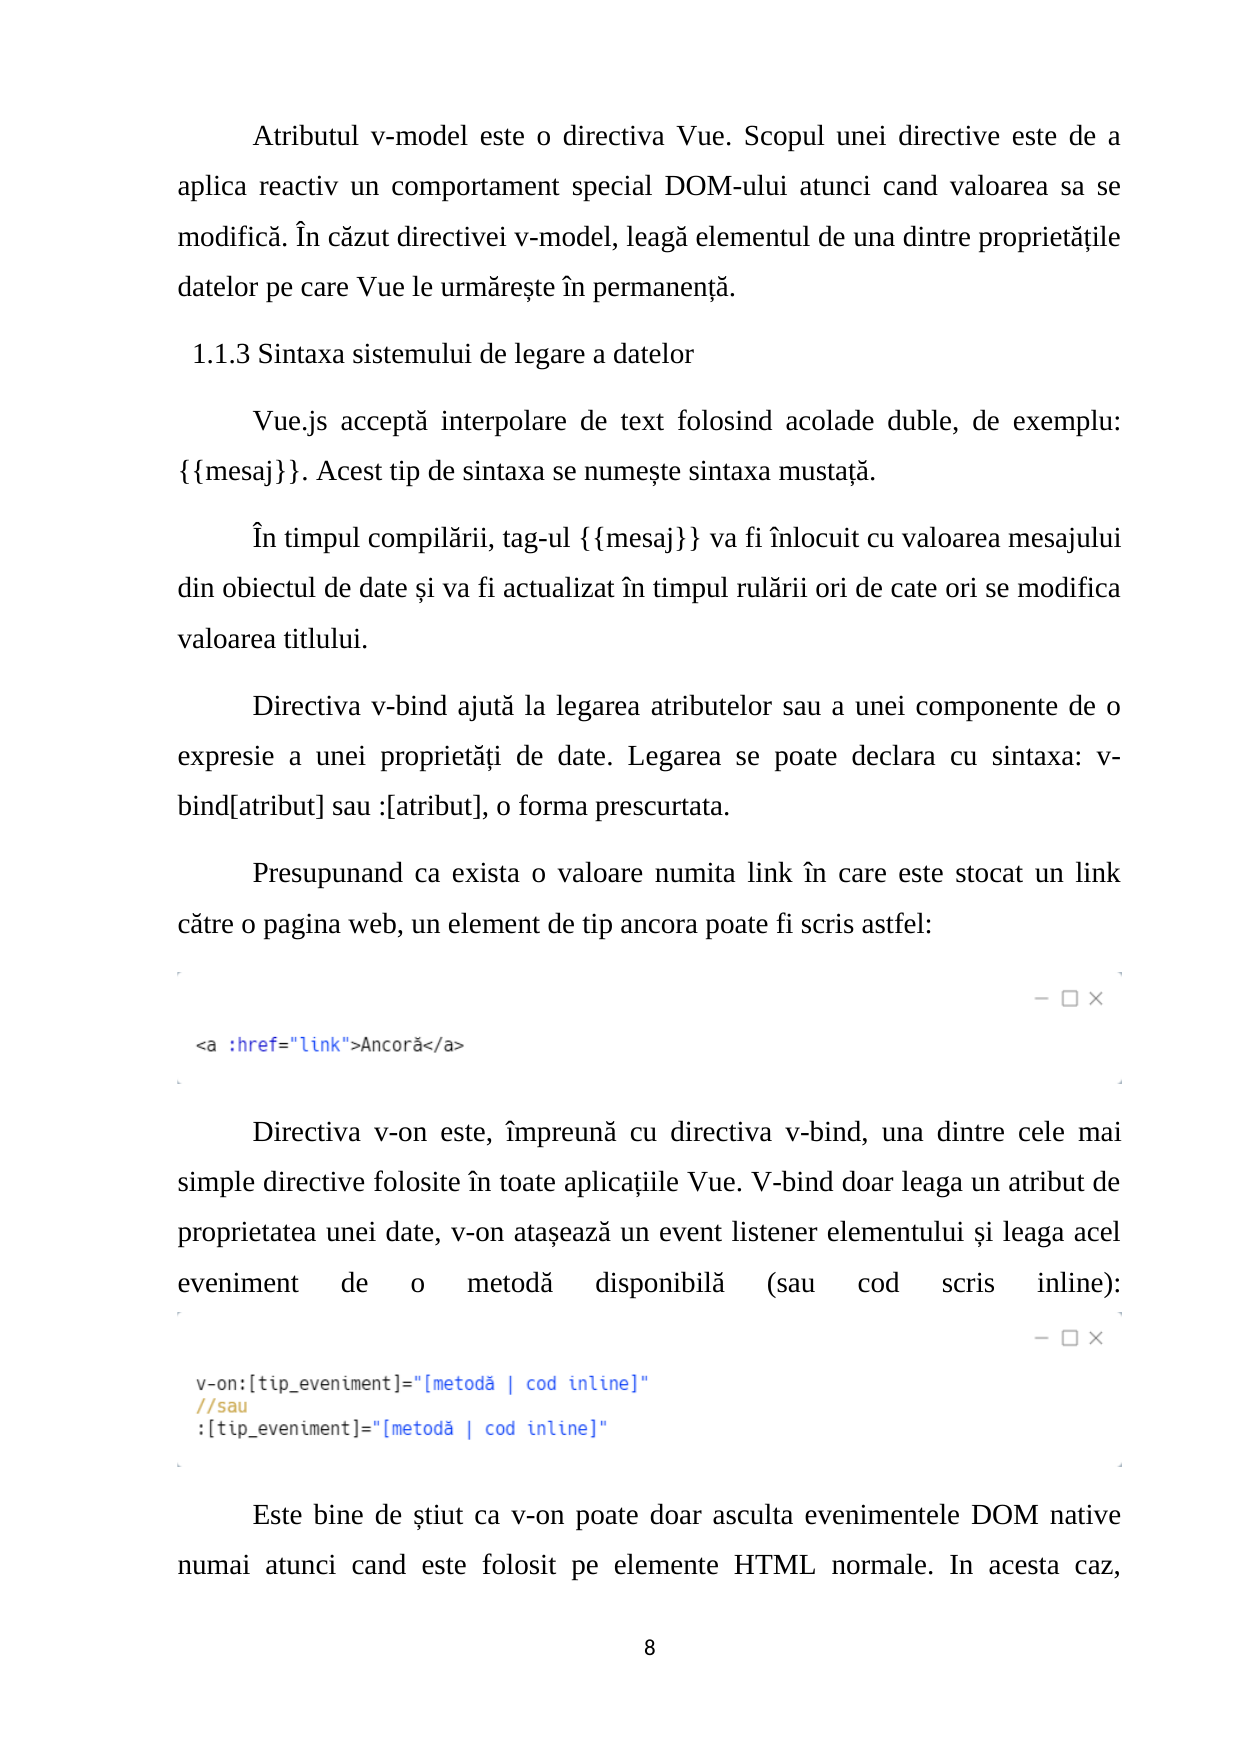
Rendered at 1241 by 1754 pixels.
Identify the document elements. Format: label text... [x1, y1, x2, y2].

text 1.1.3 Sintaxa sistemului de legare a datelor [177, 336, 1122, 369]
text Directiva v-bind ajută la legarea atributelor sau a unei componente de o expresie a unei proprietăți de date. Legarea se poate declara cu sintaxa: v-bind[atribut] sau :[atribut], o forma prescurtata. [177, 688, 1122, 822]
text Vue.js acceptă interpolare de text folosind acolade duble, de exemplu: {{mesaj}}. Acest tip de sintaxa se numește sintaxa mustață. [177, 403, 1122, 487]
picture [177, 972, 1122, 1084]
text Directiva v-on este, împreună cu directiva v-bind, una dintre cele mai simple directive folosite în toate aplicațiile Vue. V-bind doar leaga un atribut de proprietatea unei date, v-on atașează un event listener elementului și leaga acel eveniment de o metodă disponibilă (sau cod scris inline): [177, 1114, 1122, 1312]
text Presupunand ca exista o valoare numita link în care este stocat un link către o pagina web, un element de tip ancora poate fi scris astfel: [177, 856, 1122, 939]
picture [177, 1312, 1122, 1467]
text În timpul compilării, tag-ul {{mesaj}} va fi înlocuit cu valoarea mesajului din obiectul de date și va fi actualizat în timpul rulării ori de cate ori se modifica valoarea titlului. [177, 520, 1122, 654]
